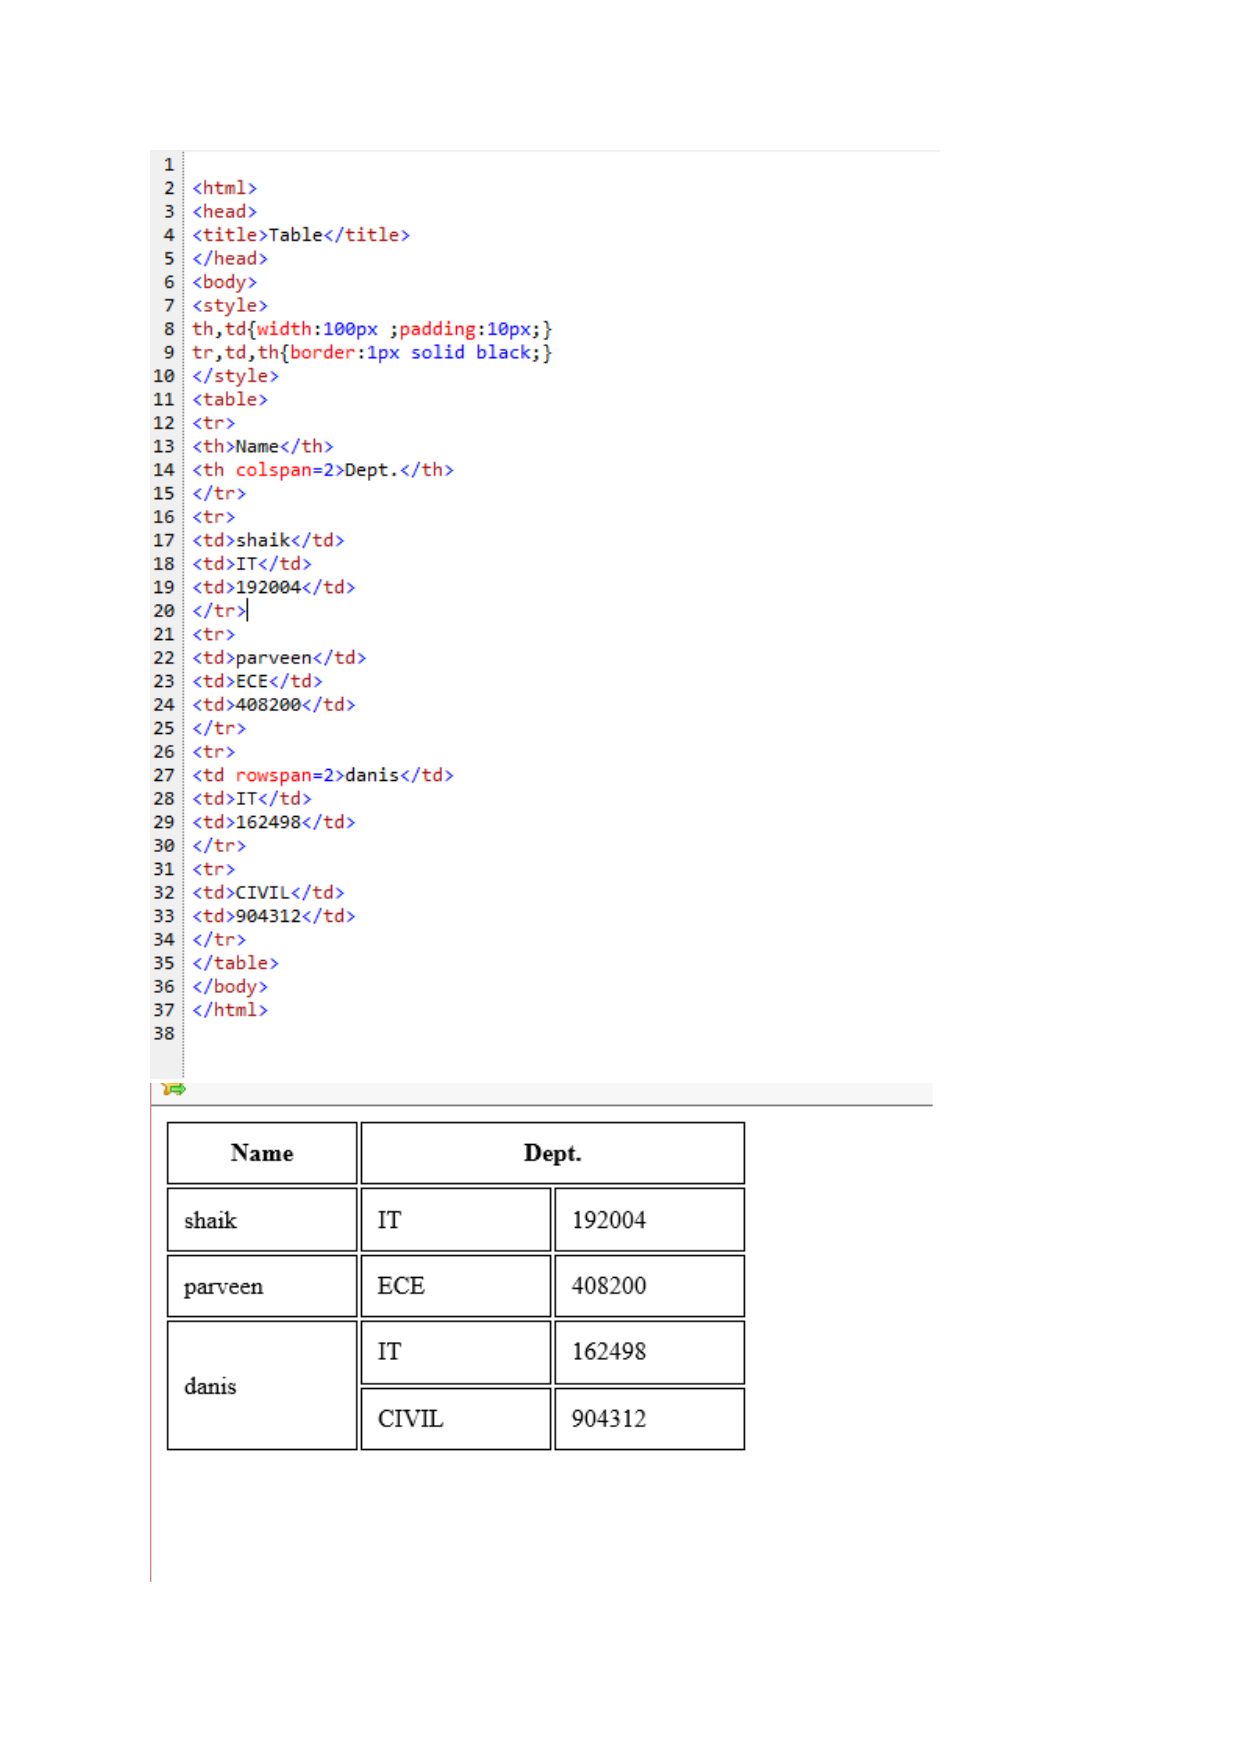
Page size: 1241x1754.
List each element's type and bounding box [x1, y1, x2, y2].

picture [150, 1083, 933, 1582]
picture [150, 150, 940, 1079]
